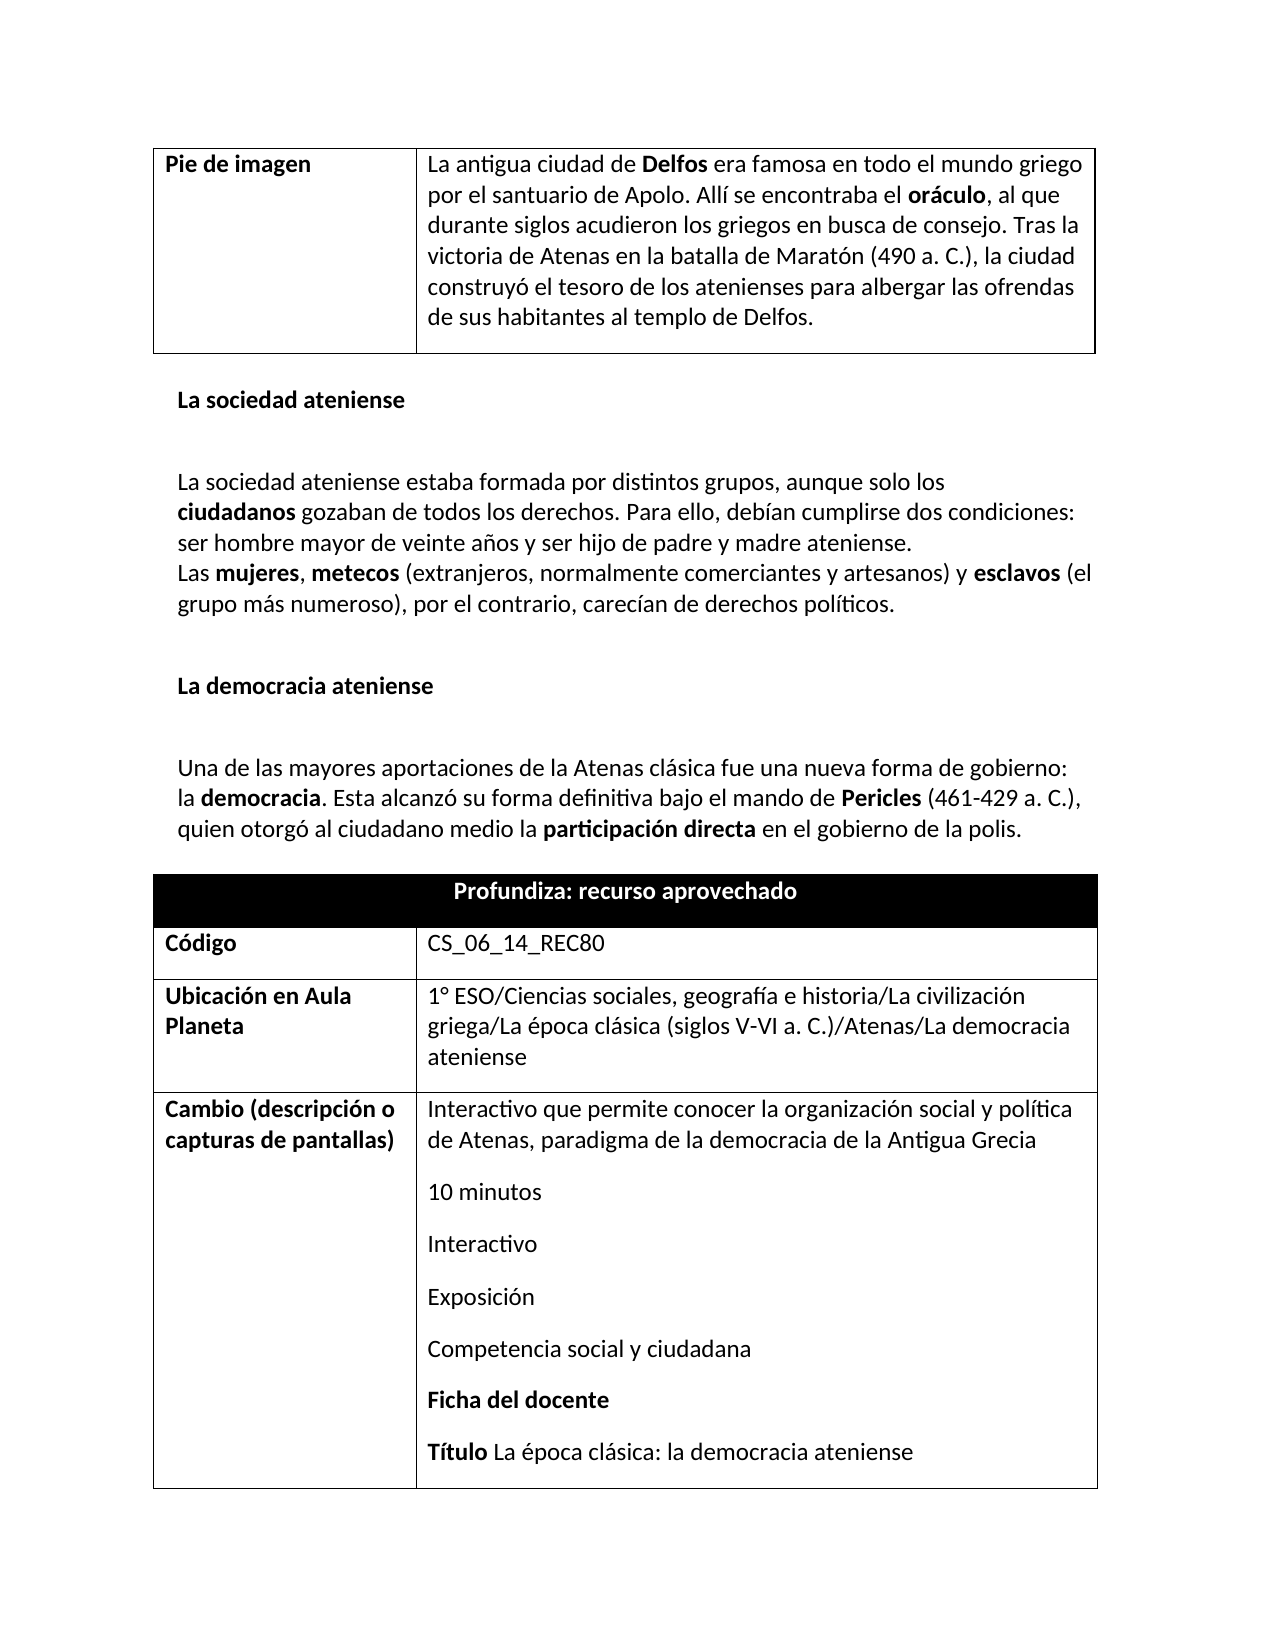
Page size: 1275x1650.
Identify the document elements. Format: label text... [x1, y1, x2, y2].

table_cell Ubicación en Aula Planeta [154, 980, 416, 1092]
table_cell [154, 1093, 416, 1487]
text La democracia ateniense [177, 670, 1098, 701]
table_cell 1° ESO/Ciencias sociales, geografía e historia/La civilización griega/La época clásica (siglos V-VI a. C.)/Atenas/La democracia ateniense [417, 980, 1097, 1092]
text Una de las mayores aportaciones de la Atenas clásica fue una nueva forma de gobierno: la democracia. Esta alcanzó su forma definitiva bajo el mando de Pericles (461-429 a. C.), quien otorgó al ciudadano medio la participación directa en el gobierno de la polis. [177, 752, 1098, 843]
text La sociedad ateniense [177, 384, 1098, 415]
text La sociedad ateniense estaba formada por distintos grupos, aunque solo los ciudadanos gozaban de todos los derechos. Para ello, debían cumplirse dos condiciones: ser hombre mayor de veinte años y ser hijo de padre y madre ateniense. [177, 466, 1098, 558]
table_cell La antigua ciudad de Delfos era famosa en todo el mundo griego por el santuario de Apolo. Allí se encontraba el oráculo, al que durante siglos acudieron los griegos en busca de consejo. Tras la victoria de Atenas en la batalla de Maratón (490 a. C.), la ciudad construyó el tesoro de los atenienses para albergar las ofrendas de sus habitantes al templo de Delfos. [417, 149, 1094, 353]
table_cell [417, 1093, 1097, 1487]
table_cell Pie de imagen [154, 149, 416, 353]
table_cell Código [154, 928, 416, 979]
table_cell CS_06_14_REC80 [417, 928, 1097, 979]
table_header Profundiza: recurso aprovechado [154, 875, 1097, 926]
text Las mujeres, metecos (extranjeros, normalmente comerciantes y artesanos) y esclavos (el grupo más numeroso), por el contrario, carecían de derechos políticos. [177, 558, 1098, 619]
